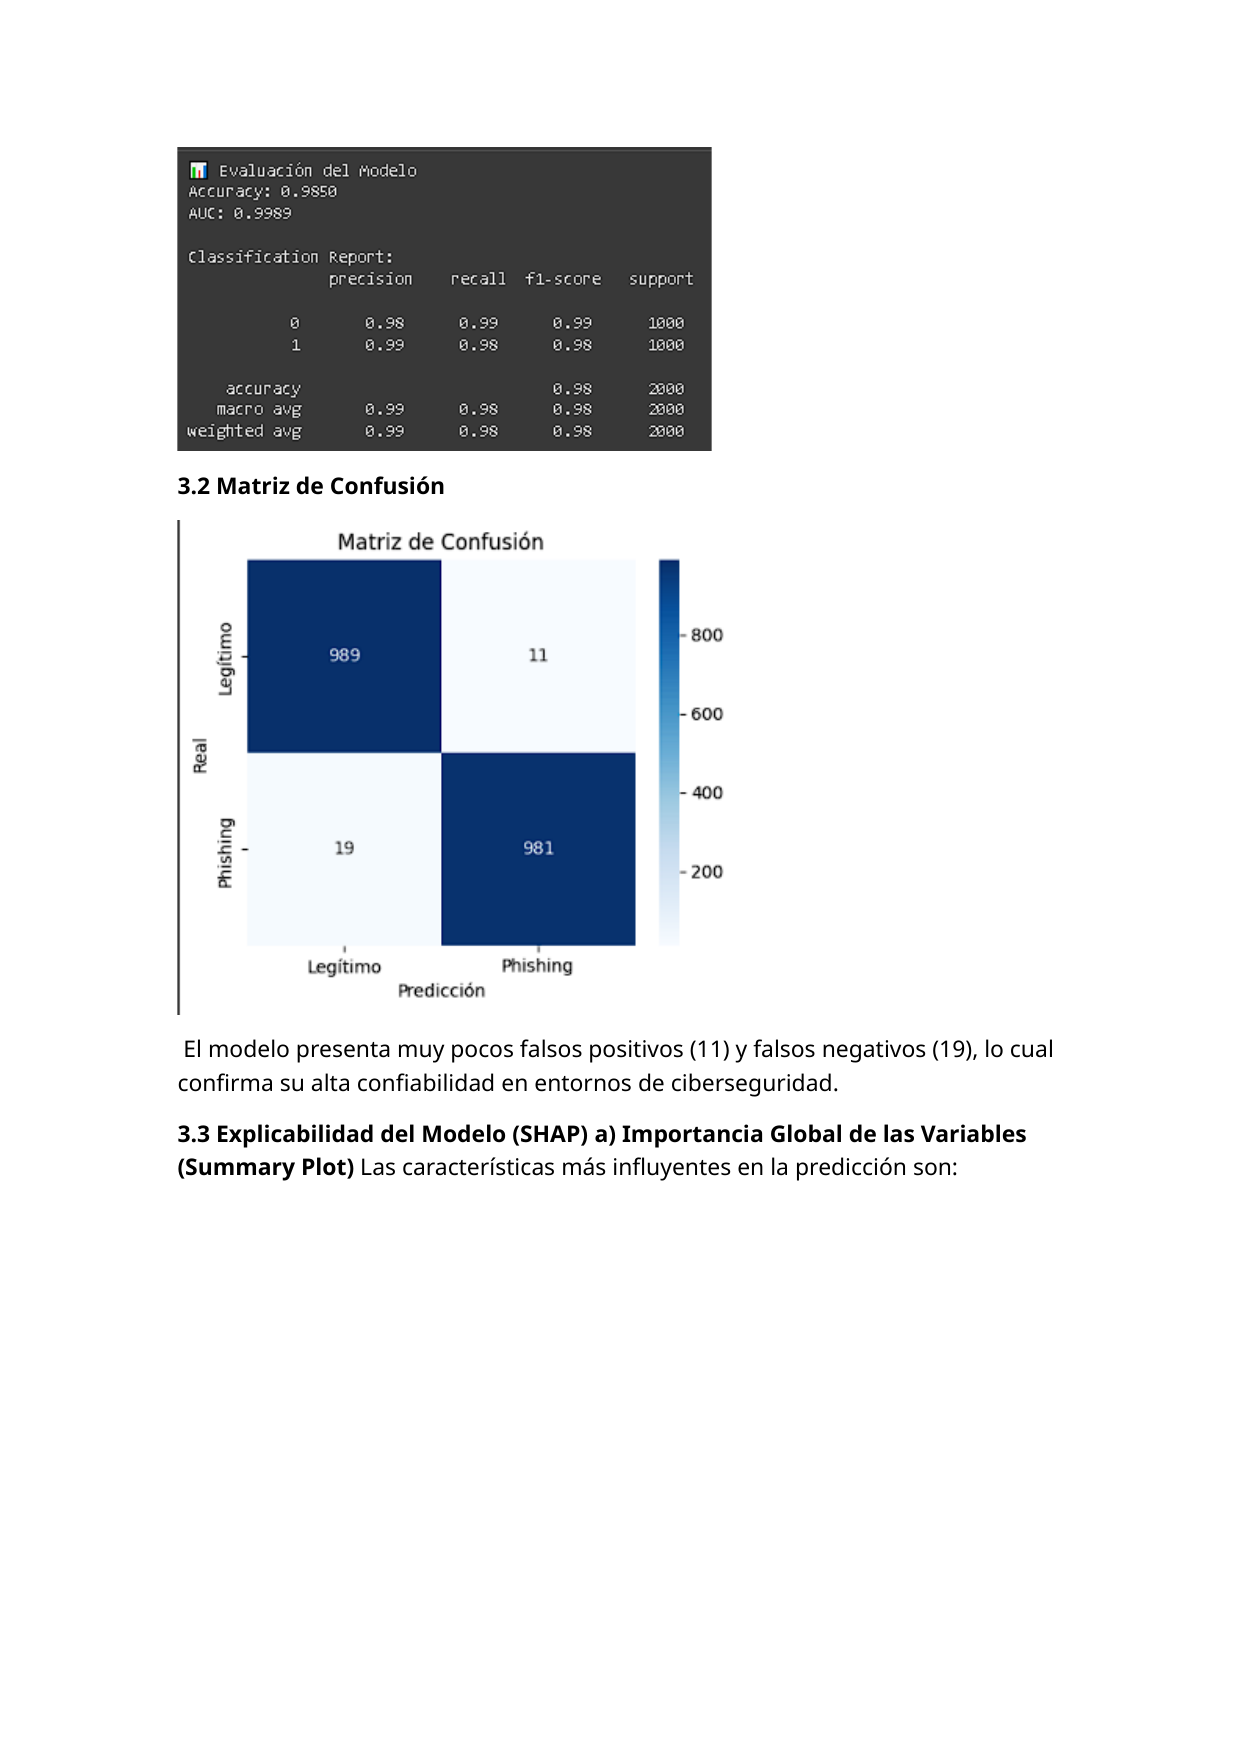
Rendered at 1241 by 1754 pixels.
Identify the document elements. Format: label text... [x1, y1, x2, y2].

picture [177, 520, 735, 1015]
text 3.3 Explicabilidad del Modelo (SHAP) a) Importancia Global de las Variables (Summary Plot) Las características más influyentes en la predicción son: [177, 1118, 1063, 1183]
text 3.2 Matriz de Confusión [177, 470, 1063, 501]
picture [177, 147, 712, 451]
text El modelo presenta muy pocos falsos positivos (11) y falsos negativos (19), lo cual confirma su alta confiabilidad en entornos de ciberseguridad. [177, 1033, 1063, 1098]
